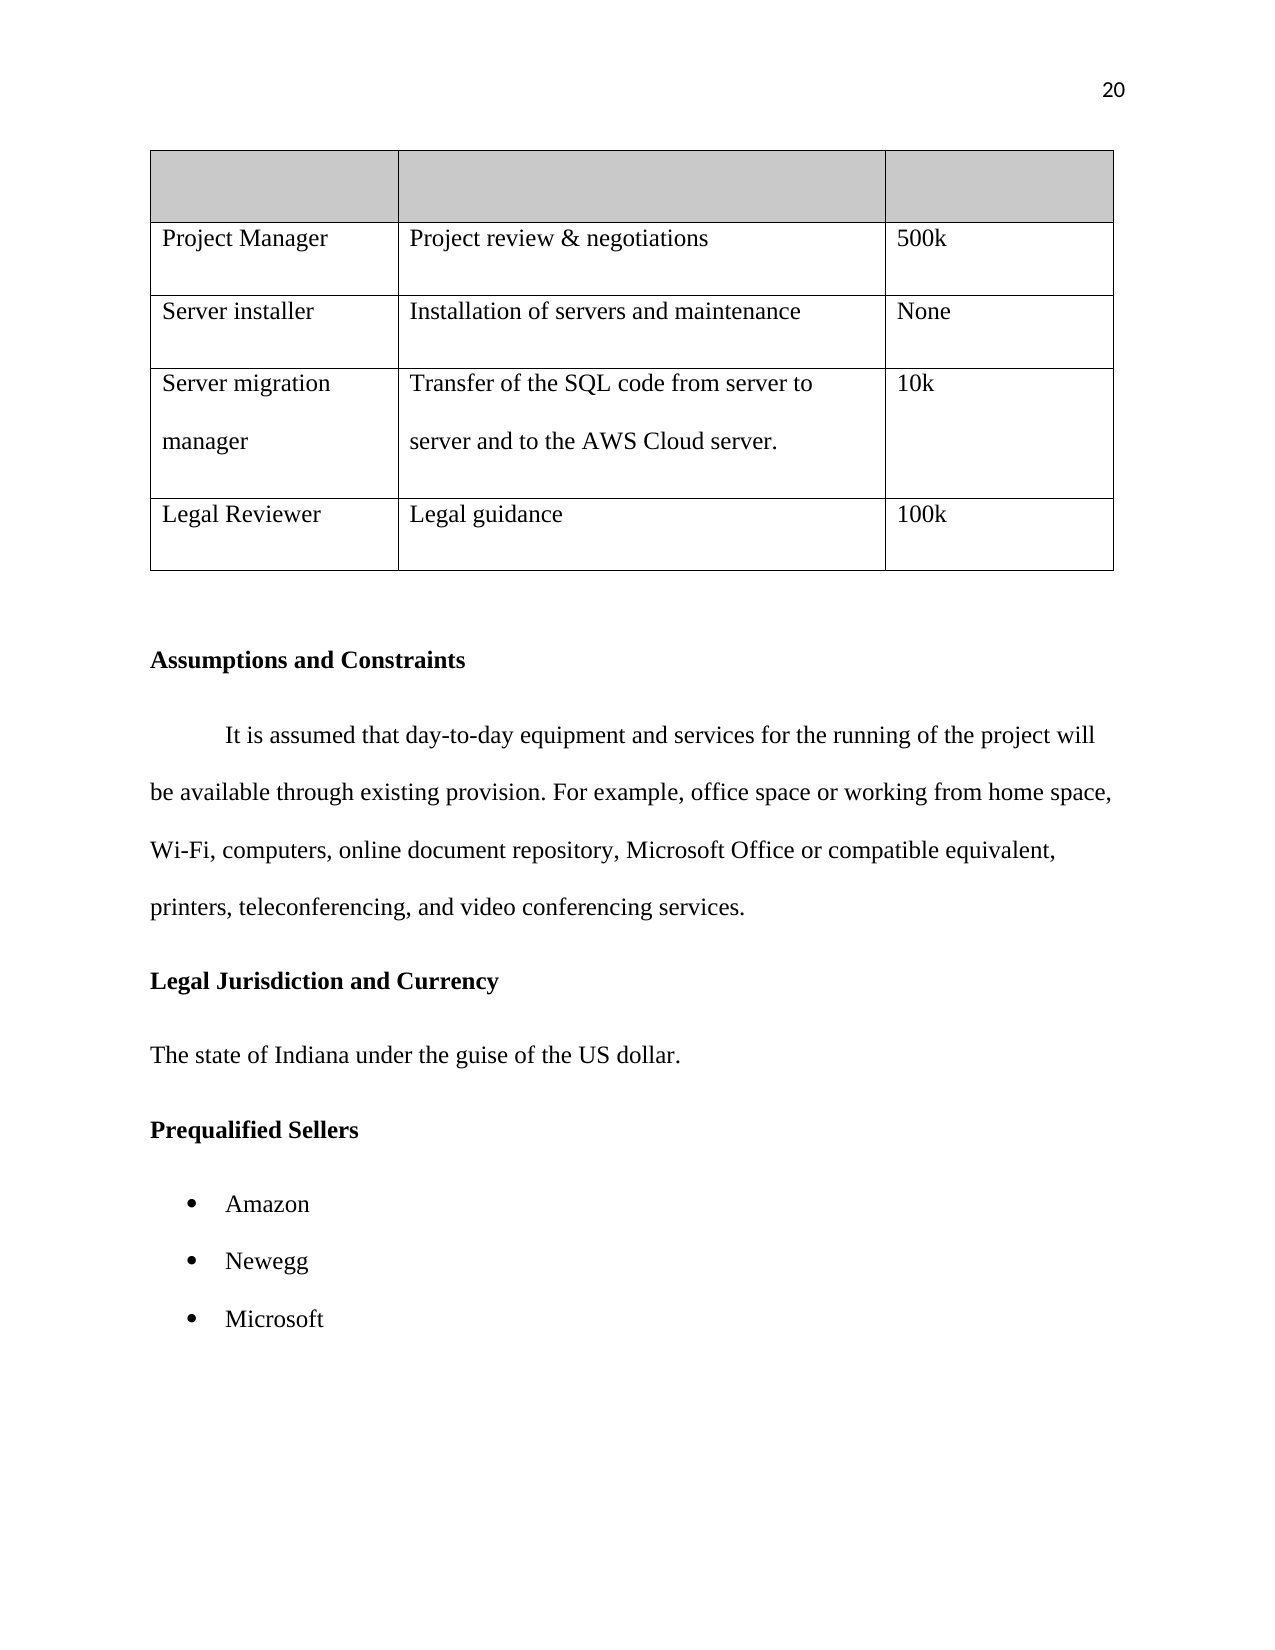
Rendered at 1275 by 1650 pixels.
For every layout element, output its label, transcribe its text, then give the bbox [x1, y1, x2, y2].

table_cell Legal guidance [399, 499, 885, 570]
table_cell Server installer [151, 296, 398, 367]
table_cell None [886, 296, 1113, 367]
table_cell Project Manager [151, 223, 398, 295]
table_cell 10k [886, 369, 1113, 498]
table_cell Project review & negotiations [399, 223, 885, 295]
table_header Sign-off authority [886, 151, 1113, 222]
table_cell 100k [886, 499, 1113, 570]
table_header Responsibility [399, 151, 885, 222]
table_cell Server migration manager [151, 369, 398, 498]
text Prequalified Sellers [150, 1115, 1125, 1143]
table_header Role [151, 151, 398, 222]
list Newegg [187, 1246, 1125, 1275]
table_cell Installation of servers and maintenance [399, 296, 885, 367]
text It is assumed that day-to-day equipment and services for the running of the project will be available through existing provision. For example, office space or working from home space, Wi-Fi, computers, online document repository, Microsoft Office or compatible equivalent, printers, teleconferencing, and video conferencing services. [150, 720, 1125, 921]
text Assumptions and Constraints [150, 646, 1125, 674]
text The state of Indiana under the guise of the US dollar. [150, 1041, 1125, 1069]
list Amazon [187, 1189, 1125, 1218]
table_cell Legal Reviewer [151, 499, 398, 570]
list Microsoft [187, 1304, 1125, 1333]
table_cell 500k [886, 223, 1113, 295]
table_cell Transfer of the SQL code from server to server and to the AWS Cloud server. [399, 369, 885, 498]
text Legal Jurisdiction and Currency [150, 966, 1125, 995]
